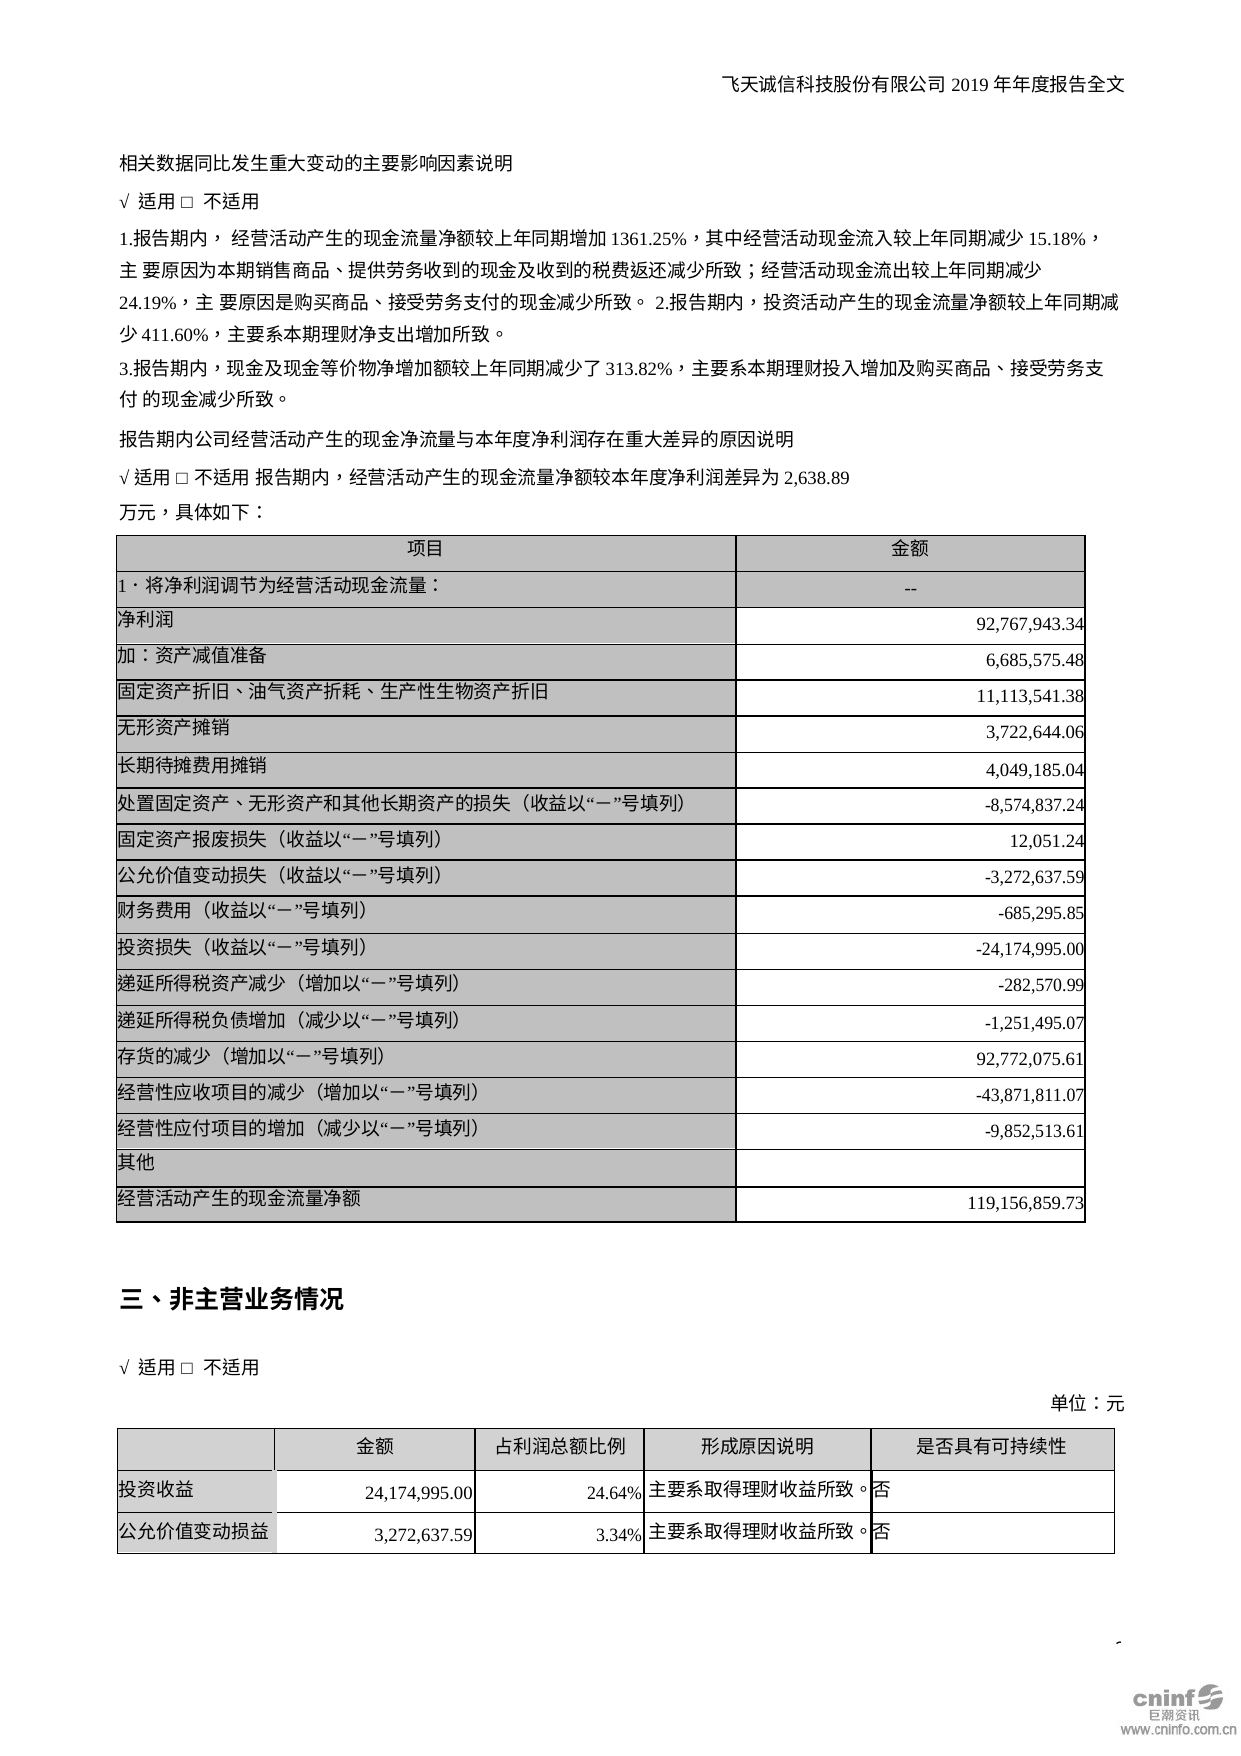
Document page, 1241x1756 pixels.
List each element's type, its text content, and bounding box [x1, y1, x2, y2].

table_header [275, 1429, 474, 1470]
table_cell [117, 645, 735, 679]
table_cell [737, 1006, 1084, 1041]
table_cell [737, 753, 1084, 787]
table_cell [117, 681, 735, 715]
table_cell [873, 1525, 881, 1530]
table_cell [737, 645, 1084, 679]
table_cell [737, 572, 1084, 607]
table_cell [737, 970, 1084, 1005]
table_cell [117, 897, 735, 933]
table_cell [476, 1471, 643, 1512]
text 单位：元 [104, 1390, 1124, 1416]
text 1.报告期内， 经营活动产生的现金流量净额较上年同期增加1361.25%，其中经营活动现金流入较上年同期减少15.18%，主 要原因为本期销售商品、提供劳务收到的现金及收到的税费返还减少所致；经营活动现金流出较上年同期减少24.19%，主 要原因是购买商品、接受劳务支付的现金减少所致。 2.报告期内，投资活动产生的现金流量净额较上年同期减少411.60%，主要系本期理财净支出增加所致。 [119, 226, 1121, 347]
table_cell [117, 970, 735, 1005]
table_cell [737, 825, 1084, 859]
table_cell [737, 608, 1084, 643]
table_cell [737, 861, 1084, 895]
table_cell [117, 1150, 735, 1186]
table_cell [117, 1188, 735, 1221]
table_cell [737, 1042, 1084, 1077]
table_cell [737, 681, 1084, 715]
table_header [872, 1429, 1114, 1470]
picture [1115, 1681, 1240, 1738]
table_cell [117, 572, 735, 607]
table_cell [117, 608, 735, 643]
text √ 适用 □ 不适用 报告期内，经营活动产生的现金流量净额较本年度净利润差异为2,638.89万元，具体如下： [119, 464, 861, 525]
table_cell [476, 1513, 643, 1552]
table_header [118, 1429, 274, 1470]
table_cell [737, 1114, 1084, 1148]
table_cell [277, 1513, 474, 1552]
text 相关数据同比发生重大变动的主要影响因素说明 [119, 150, 1126, 175]
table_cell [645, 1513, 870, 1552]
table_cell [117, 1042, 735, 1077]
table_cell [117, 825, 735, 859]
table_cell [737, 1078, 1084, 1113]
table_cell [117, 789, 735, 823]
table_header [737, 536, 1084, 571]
text √ 适用 □ 不适用 [119, 188, 1126, 214]
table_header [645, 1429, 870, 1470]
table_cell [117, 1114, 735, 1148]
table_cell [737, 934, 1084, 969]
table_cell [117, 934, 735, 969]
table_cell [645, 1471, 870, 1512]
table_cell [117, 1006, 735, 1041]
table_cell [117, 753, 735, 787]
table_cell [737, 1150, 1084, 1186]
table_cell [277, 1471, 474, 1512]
text √ 适用 □ 不适用 [119, 1354, 1126, 1380]
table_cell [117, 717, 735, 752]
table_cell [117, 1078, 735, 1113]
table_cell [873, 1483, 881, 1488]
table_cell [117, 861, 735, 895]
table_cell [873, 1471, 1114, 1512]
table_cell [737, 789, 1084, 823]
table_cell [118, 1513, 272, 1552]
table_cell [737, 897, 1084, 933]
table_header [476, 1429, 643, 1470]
subtitle 三、非主营业务情况 [119, 1282, 1126, 1316]
text 报告期内公司经营活动产生的现金净流量与本年度净利润存在重大差异的原因说明 [119, 426, 1126, 451]
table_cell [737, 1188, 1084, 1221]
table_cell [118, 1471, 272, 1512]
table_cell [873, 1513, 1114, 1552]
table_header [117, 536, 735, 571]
text 3.报告期内，现金及现金等价物净增加额较上年同期减少了313.82%，主要系本期理财投入增加及购买商品、接受劳务支付 的现金减少所致。 [119, 355, 1121, 411]
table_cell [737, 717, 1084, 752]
